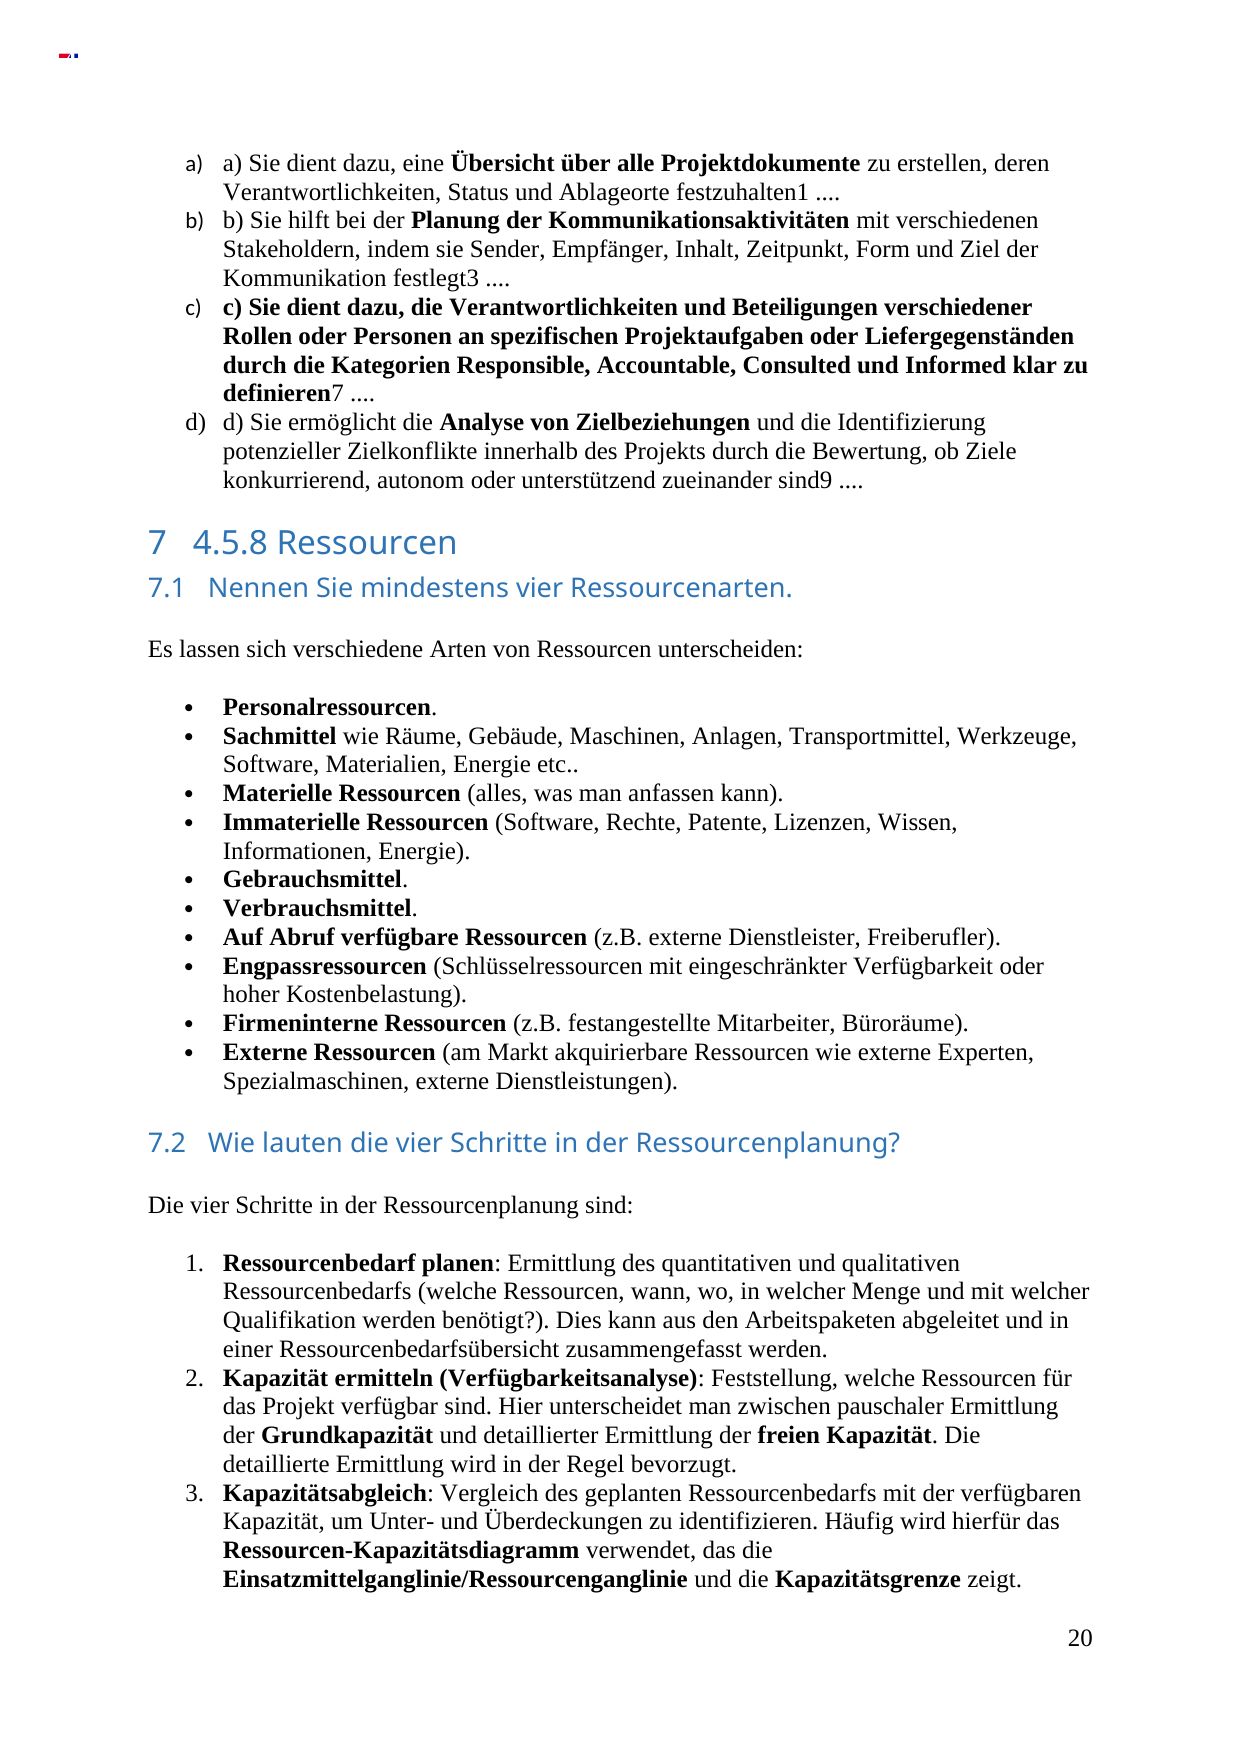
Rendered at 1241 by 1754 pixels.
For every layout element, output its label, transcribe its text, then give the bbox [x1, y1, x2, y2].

list a) Sie dient dazu, eine Übersicht über alle Projektdokumente zu erstellen, deren Verantwortlichkeiten, Status und Ablageorte festzuhalten1 .... [185, 148, 1093, 205]
picture [55, 51, 252, 103]
list Kapazität ermitteln (Verfügbarkeitsanalyse): Feststellung, welche Ressourcen für das Projekt verfügbar sind. Hier unterscheidet man zwischen pauschaler Ermittlung der Grundkapazität und detaillierter Ermittlung der freien Kapazität. Die detaillierte Ermittlung wird in der Regel bevorzugt. [185, 1363, 1093, 1478]
list c) Sie dient dazu, die Verantwortlichkeiten und Beteiligungen verschiedener Rollen oder Personen an spezifischen Projektaufgaben oder Liefergegenständen durch die Kategorien Responsible, Accountable, Consulted und Informed klar zu definieren7 .... [185, 292, 1093, 407]
list Engpassressourcen (Schlüsselressourcen mit eingeschränkter Verfügbarkeit oder hoher Kostenbelastung). [185, 951, 1093, 1008]
subtitle Wie lauten die vier Schritte in der Ressourcenplanung? [148, 1124, 1093, 1161]
list b) Sie hilft bei der Planung der Kommunikationsaktivitäten mit verschiedenen Stakeholdern, indem sie Sender, Empfänger, Inhalt, Zeitpunkt, Form und Ziel der Kommunikation festlegt3 .... [185, 205, 1093, 292]
subtitle 4.5.8 Ressourcen [148, 518, 1093, 564]
list Immaterielle Ressourcen (Software, Rechte, Patente, Lizenzen, Wissen, Informationen, Energie). [185, 807, 1093, 864]
text Die vier Schritte in der Ressourcenplanung sind: [148, 1190, 1093, 1218]
text Es lassen sich verschiedene Arten von Ressourcen unterscheiden: [148, 634, 1093, 663]
list Sachmittel wie Räume, Gebäude, Maschinen, Anlagen, Transportmittel, Werkzeuge, Software, Materialien, Energie etc.. [185, 721, 1093, 778]
list Materielle Ressourcen (alles, was man anfassen kann). [185, 778, 1093, 807]
list Ressourcenbedarf planen: Ermittlung des quantitativen und qualitativen Ressourcenbedarfs (welche Ressourcen, wann, wo, in welcher Menge und mit welcher Qualifikation werden benötigt?). Dies kann aus den Arbeitspaketen abgeleitet und in einer Ressourcenbedarfsübersicht zusammengefasst werden. [185, 1248, 1093, 1363]
list Kapazitätsabgleich: Vergleich des geplanten Ressourcenbedarfs mit der verfügbaren Kapazität, um Unter- und Überdeckungen zu identifizieren. Häufig wird hierfür das Ressourcen-Kapazitätsdiagramm verwendet, das die Einsatzmittelganglinie/Ressourcenganglinie und die Kapazitätsgrenze zeigt. [185, 1478, 1093, 1593]
list Externe Ressourcen (am Markt akquirierbare Ressourcen wie externe Experten, Spezialmaschinen, externe Dienstleistungen). [185, 1037, 1093, 1094]
list d) Sie ermöglicht die Analyse von Zielbeziehungen und die Identifizierung potenzieller Zielkonflikte innerhalb des Projekts durch die Bewertung, ob Ziele konkurrierend, autonom oder unterstützend zueinander sind9 .... [185, 407, 1093, 493]
subtitle Nennen Sie mindestens vier Ressourcenarten. [148, 568, 1093, 605]
list Gebrauchsmittel. [185, 864, 1093, 893]
list Firmeninterne Ressourcen (z.B. festangestellte Mitarbeiter, Büroräume). [185, 1008, 1093, 1037]
list Auf Abruf verfügbare Ressourcen (z.B. externe Dienstleister, Freiberufler). [185, 922, 1093, 951]
list Verbrauchsmittel. [185, 893, 1093, 922]
list Personalressourcen. [185, 692, 1093, 721]
